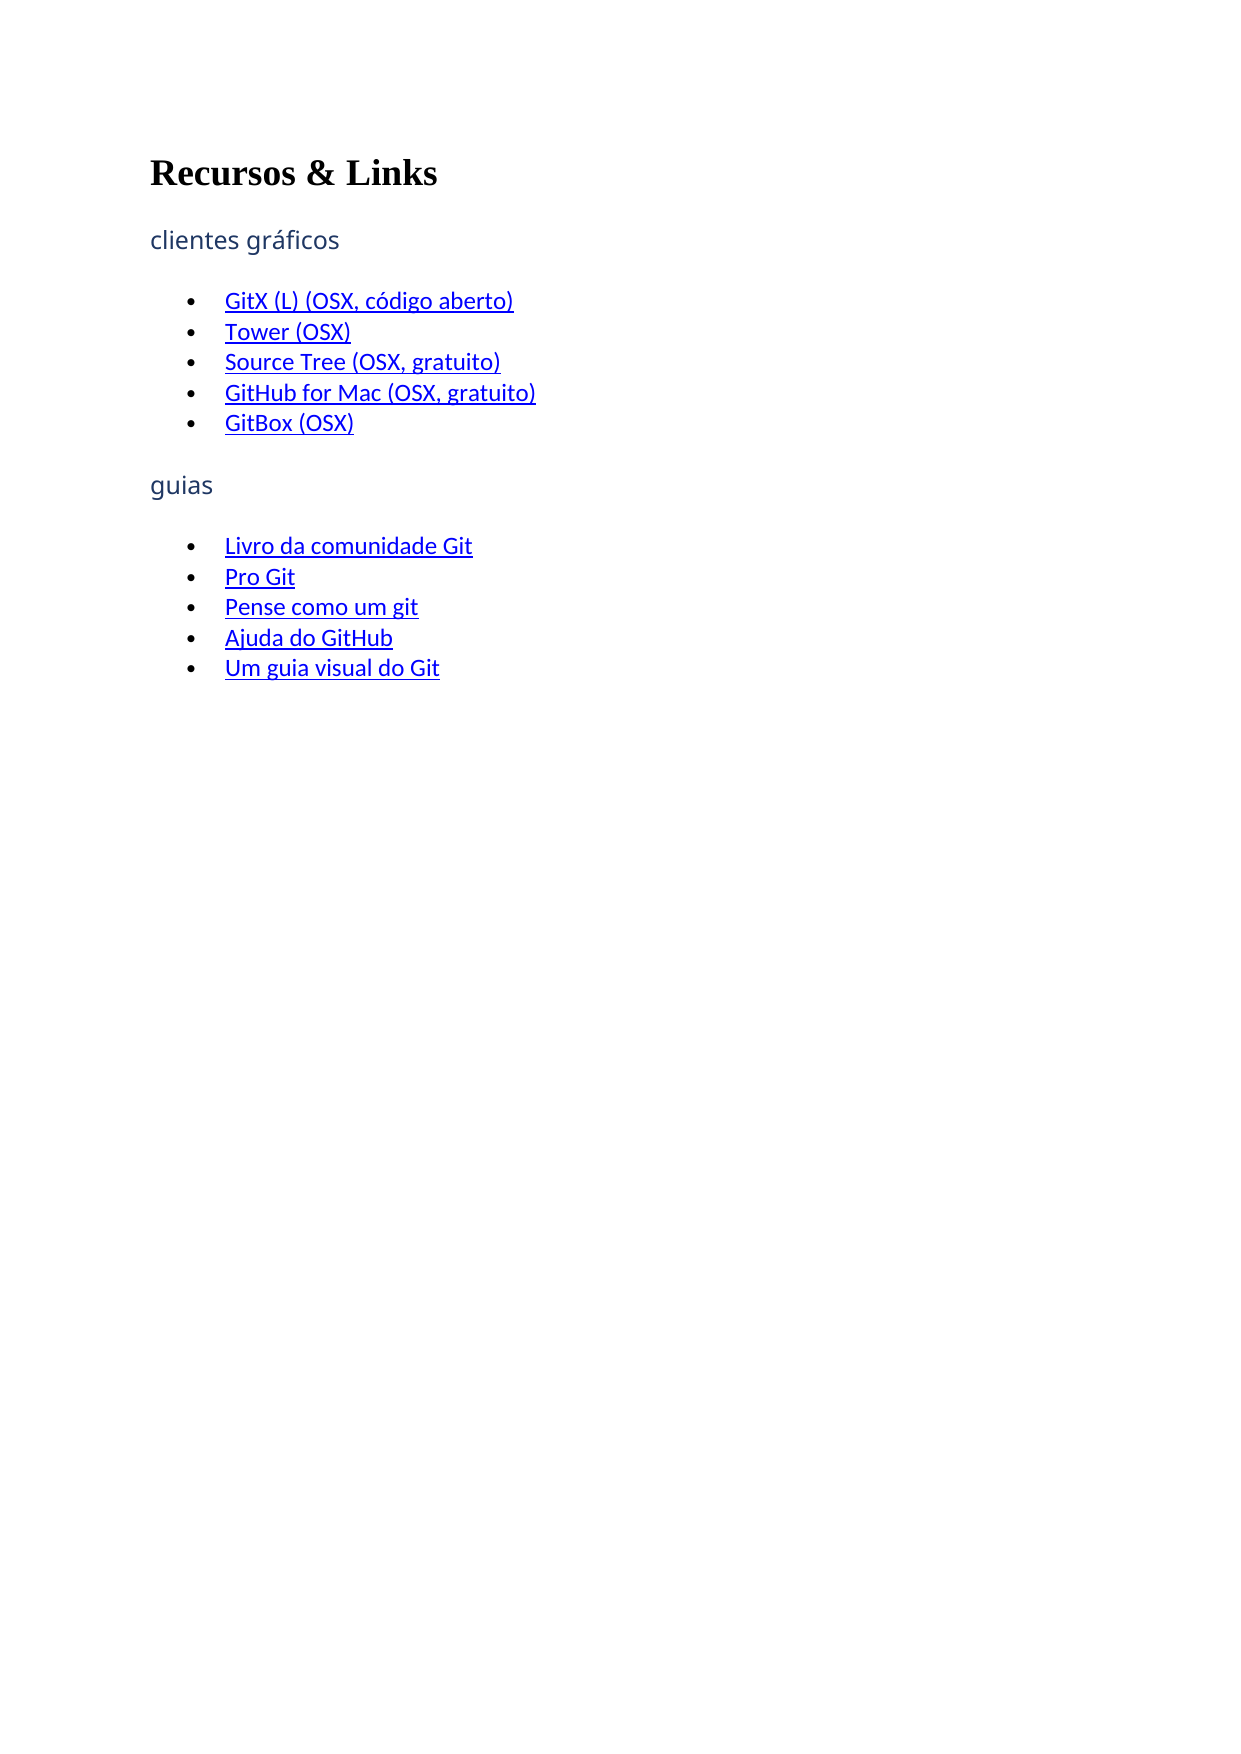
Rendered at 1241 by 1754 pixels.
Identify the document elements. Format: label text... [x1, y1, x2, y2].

list Um guia visual do Git [187, 653, 1090, 683]
list Tower (OSX) [187, 316, 1090, 347]
list Pense como um git [187, 592, 1090, 622]
subtitle Recursos & Links [150, 150, 1090, 193]
list GitHub for Mac (OSX, gratuito) [187, 377, 1090, 408]
subtitle guias [150, 467, 1090, 501]
list Livro da comunidade Git [187, 531, 1090, 561]
list GitX (L) (OSX, código aberto) [187, 286, 1090, 316]
list Ajuda do GitHub [187, 622, 1090, 653]
list Pro Git [187, 561, 1090, 592]
list GitBox (OSX) [187, 408, 1090, 438]
list Source Tree (OSX, gratuito) [187, 347, 1090, 377]
subtitle clientes gráficos [150, 222, 1090, 256]
